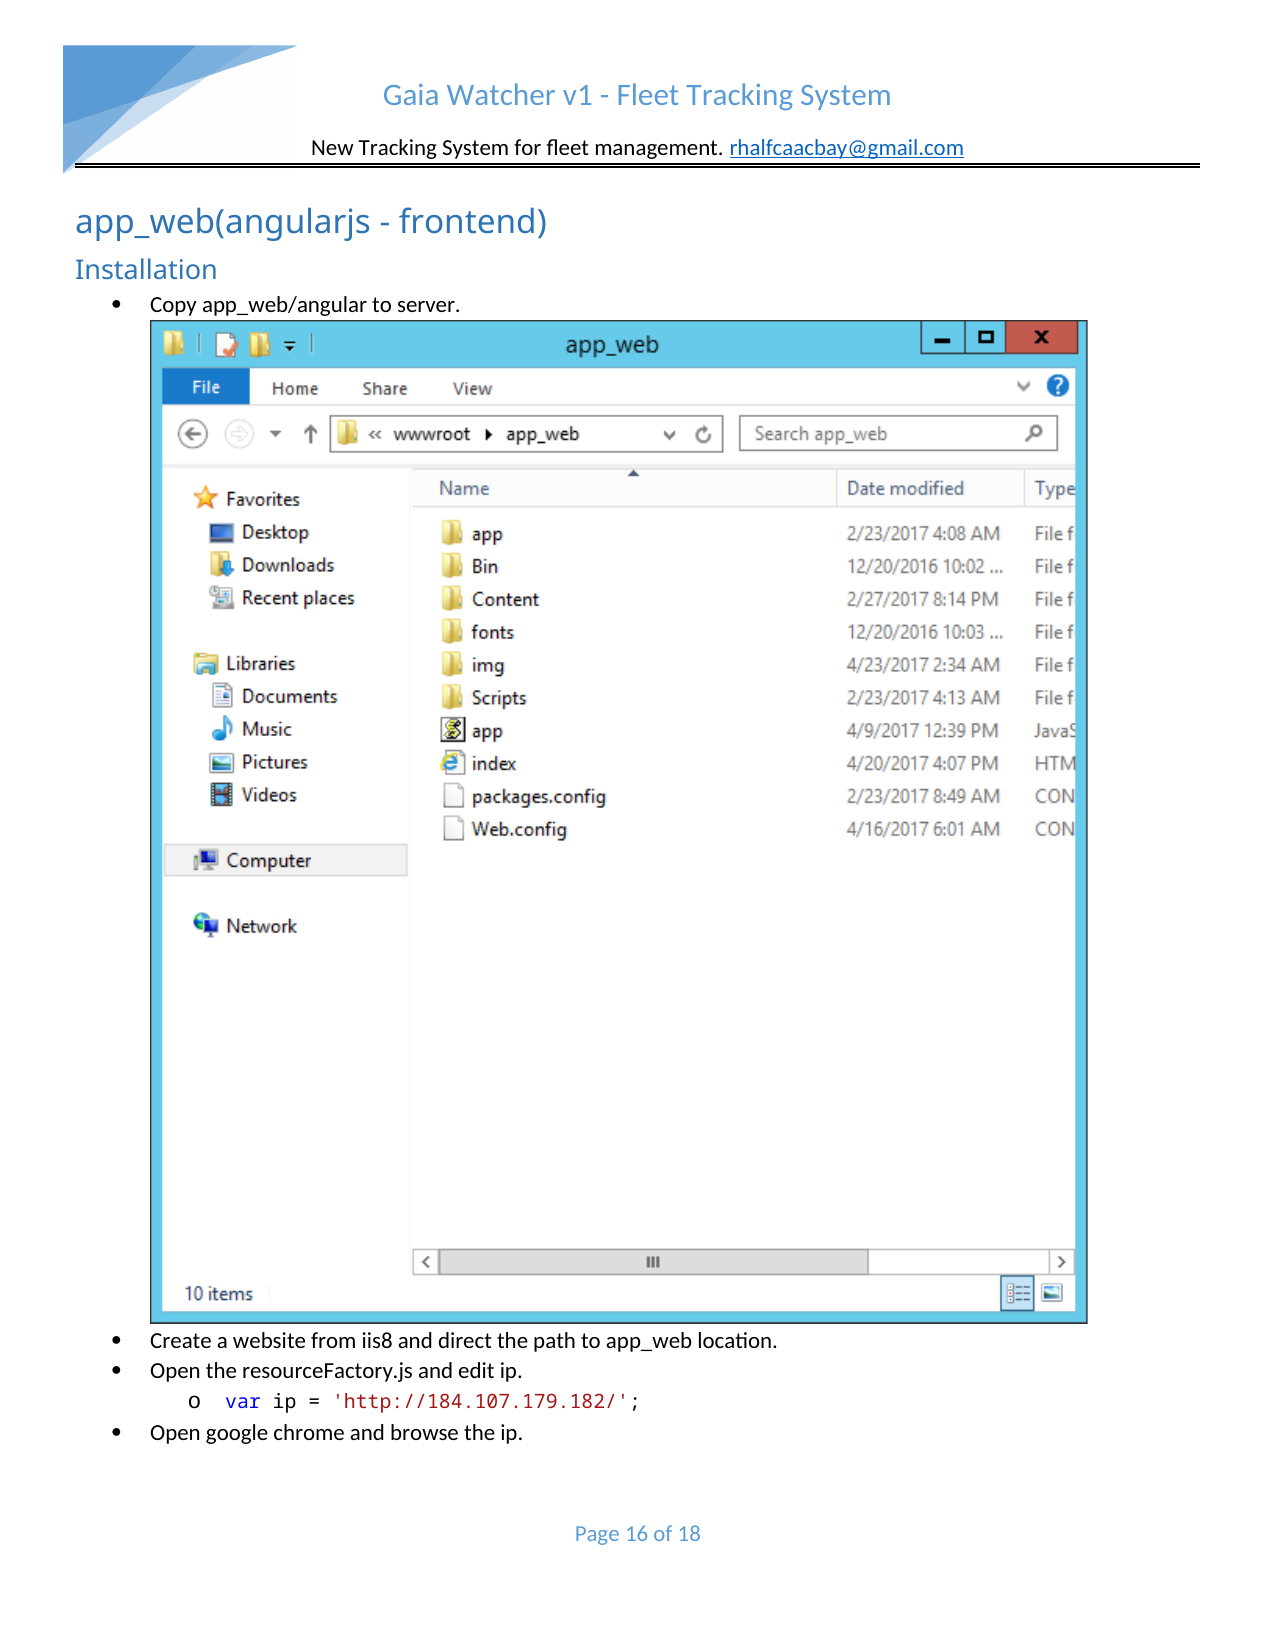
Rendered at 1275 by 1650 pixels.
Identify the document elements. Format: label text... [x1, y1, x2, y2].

subtitle app_web(angularjs - frontend) [75, 197, 1200, 243]
picture [63, 45, 299, 175]
subtitle Installation [75, 251, 1200, 287]
list Create a website from iis8 and direct the path to app_web location. [112, 1326, 1200, 1354]
list Open the resourceFactory.js and edit ip. [112, 1356, 1200, 1384]
list var ip = 'http://184.107.179.182/'; [187, 1386, 1200, 1415]
list Copy app_web/angular to server. [112, 290, 1200, 318]
list Open google chrome and browse the ip. [112, 1418, 1200, 1446]
picture [150, 320, 1088, 1324]
